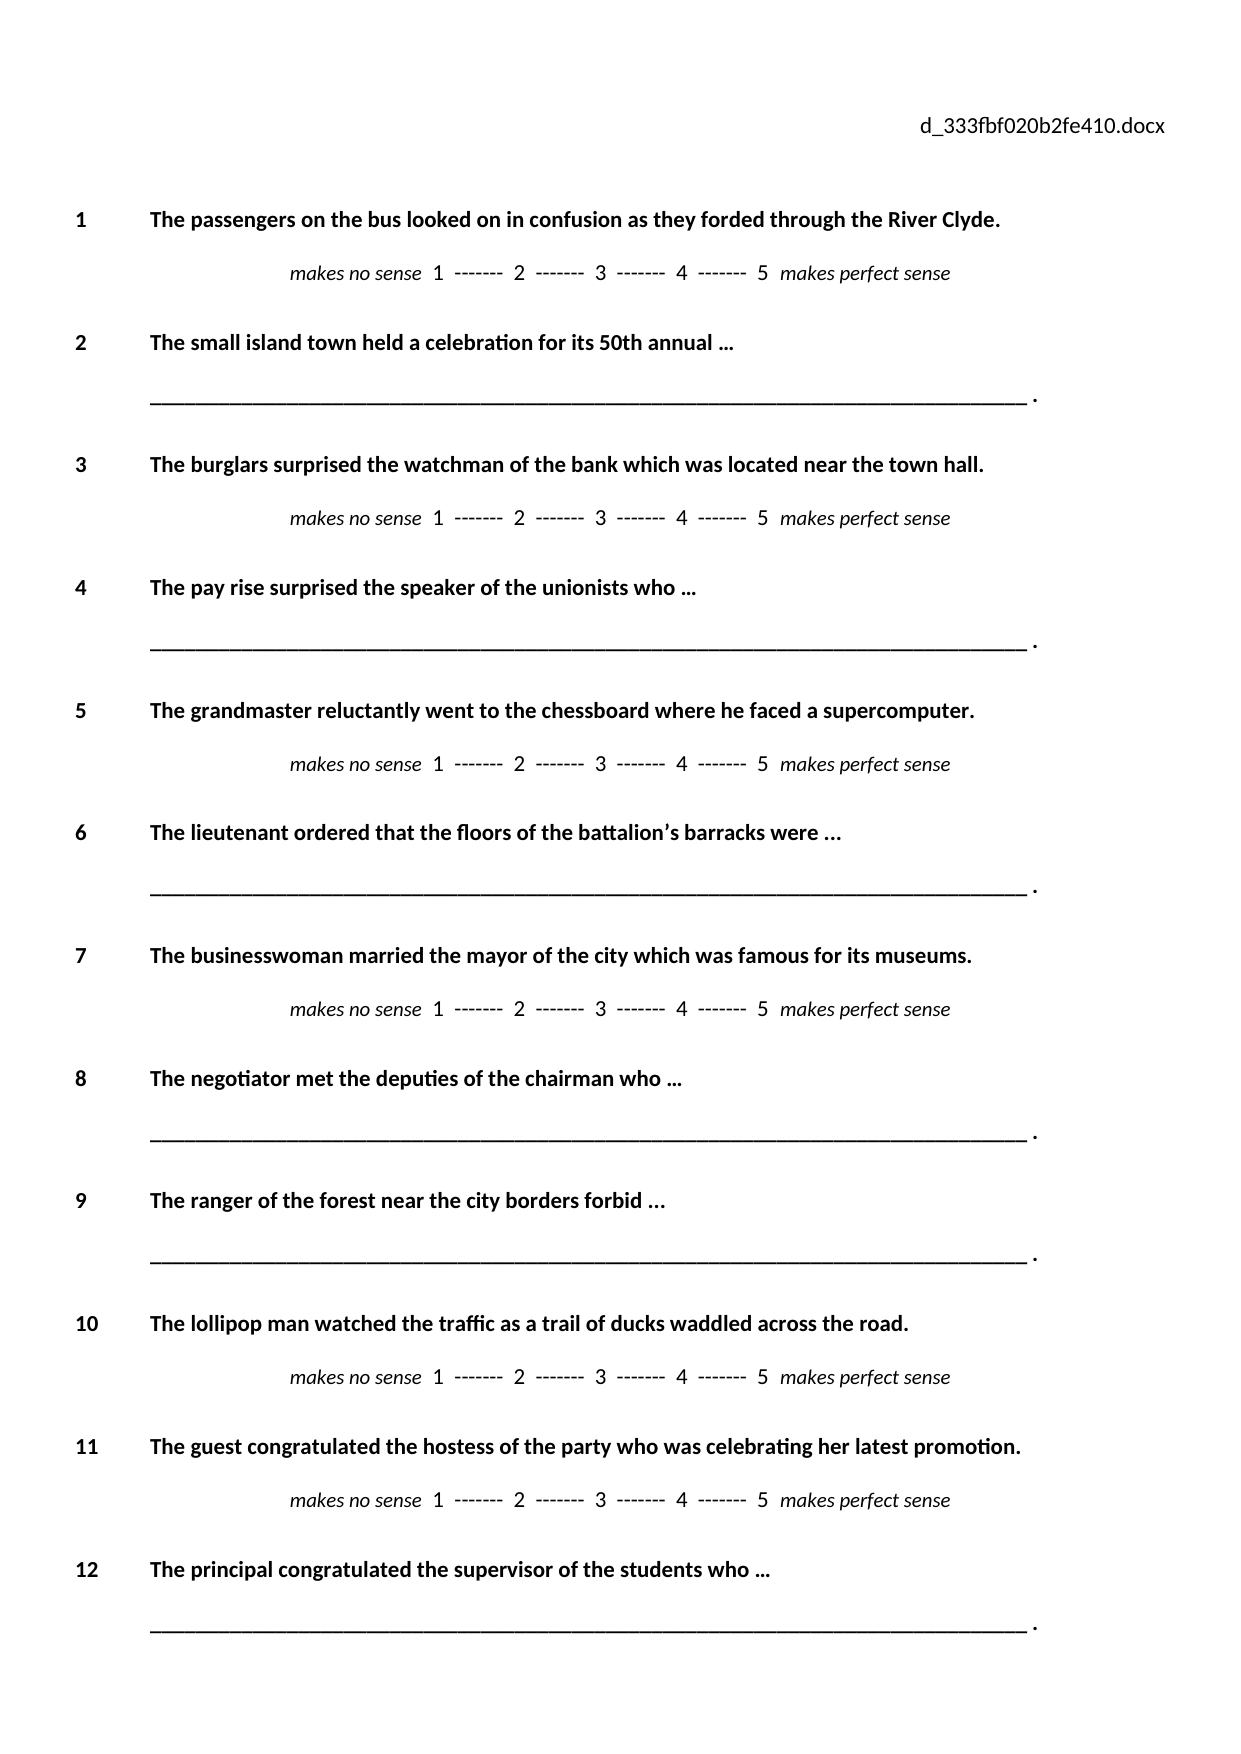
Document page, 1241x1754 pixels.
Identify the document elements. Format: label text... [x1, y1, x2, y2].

text makes no sense 1 ------- 2 ------- 3 ------- 4 ------- 5 makes perfect sense [75, 503, 1165, 531]
text _____________________________________________________________________________ . [75, 1608, 1165, 1636]
text 1 The passengers on the bus looked on in confusion as they forded through the River Clyde. [75, 205, 1165, 233]
text 6 The lieutenant ordered that the floors of the battalion’s barracks were ... [75, 818, 1165, 846]
text makes no sense 1 ------- 2 ------- 3 ------- 4 ------- 5 makes perfect sense [75, 749, 1165, 777]
text 10 The lollipop man watched the traffic as a trail of ducks waddled across the road. [75, 1309, 1165, 1337]
text 11 The guest congratulated the hostess of the party who was celebrating her latest promotion. [75, 1432, 1165, 1460]
text _____________________________________________________________________________ . [75, 1117, 1165, 1145]
text makes no sense 1 ------- 2 ------- 3 ------- 4 ------- 5 makes perfect sense [75, 994, 1165, 1022]
text _____________________________________________________________________________ . [75, 871, 1165, 899]
text 12 The principal congratulated the supervisor of the students who … [75, 1555, 1165, 1583]
text _____________________________________________________________________________ . [75, 1239, 1165, 1268]
text 5 The grandmaster reluctantly went to the chessboard where he faced a supercomputer. [75, 696, 1165, 724]
text _____________________________________________________________________________ . [75, 381, 1165, 409]
text makes no sense 1 ------- 2 ------- 3 ------- 4 ------- 5 makes perfect sense [75, 1362, 1165, 1390]
text 9 The ranger of the forest near the city borders forbid ... [75, 1187, 1165, 1214]
text 2 The small island town held a celebration for its 50th annual … [75, 328, 1165, 356]
text makes no sense 1 ------- 2 ------- 3 ------- 4 ------- 5 makes perfect sense [75, 258, 1165, 286]
text 7 The businesswoman married the mayor of the city which was famous for its museums. [75, 941, 1165, 969]
text 3 The burglars surprised the watchman of the bank which was located near the town hall. [75, 450, 1165, 478]
text 4 The pay rise surprised the speaker of the unionists who … [75, 573, 1165, 601]
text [75, 1485, 1165, 1513]
text _____________________________________________________________________________ . [75, 626, 1165, 654]
text 8 The negotiator met the deputies of the chairman who … [75, 1064, 1165, 1092]
